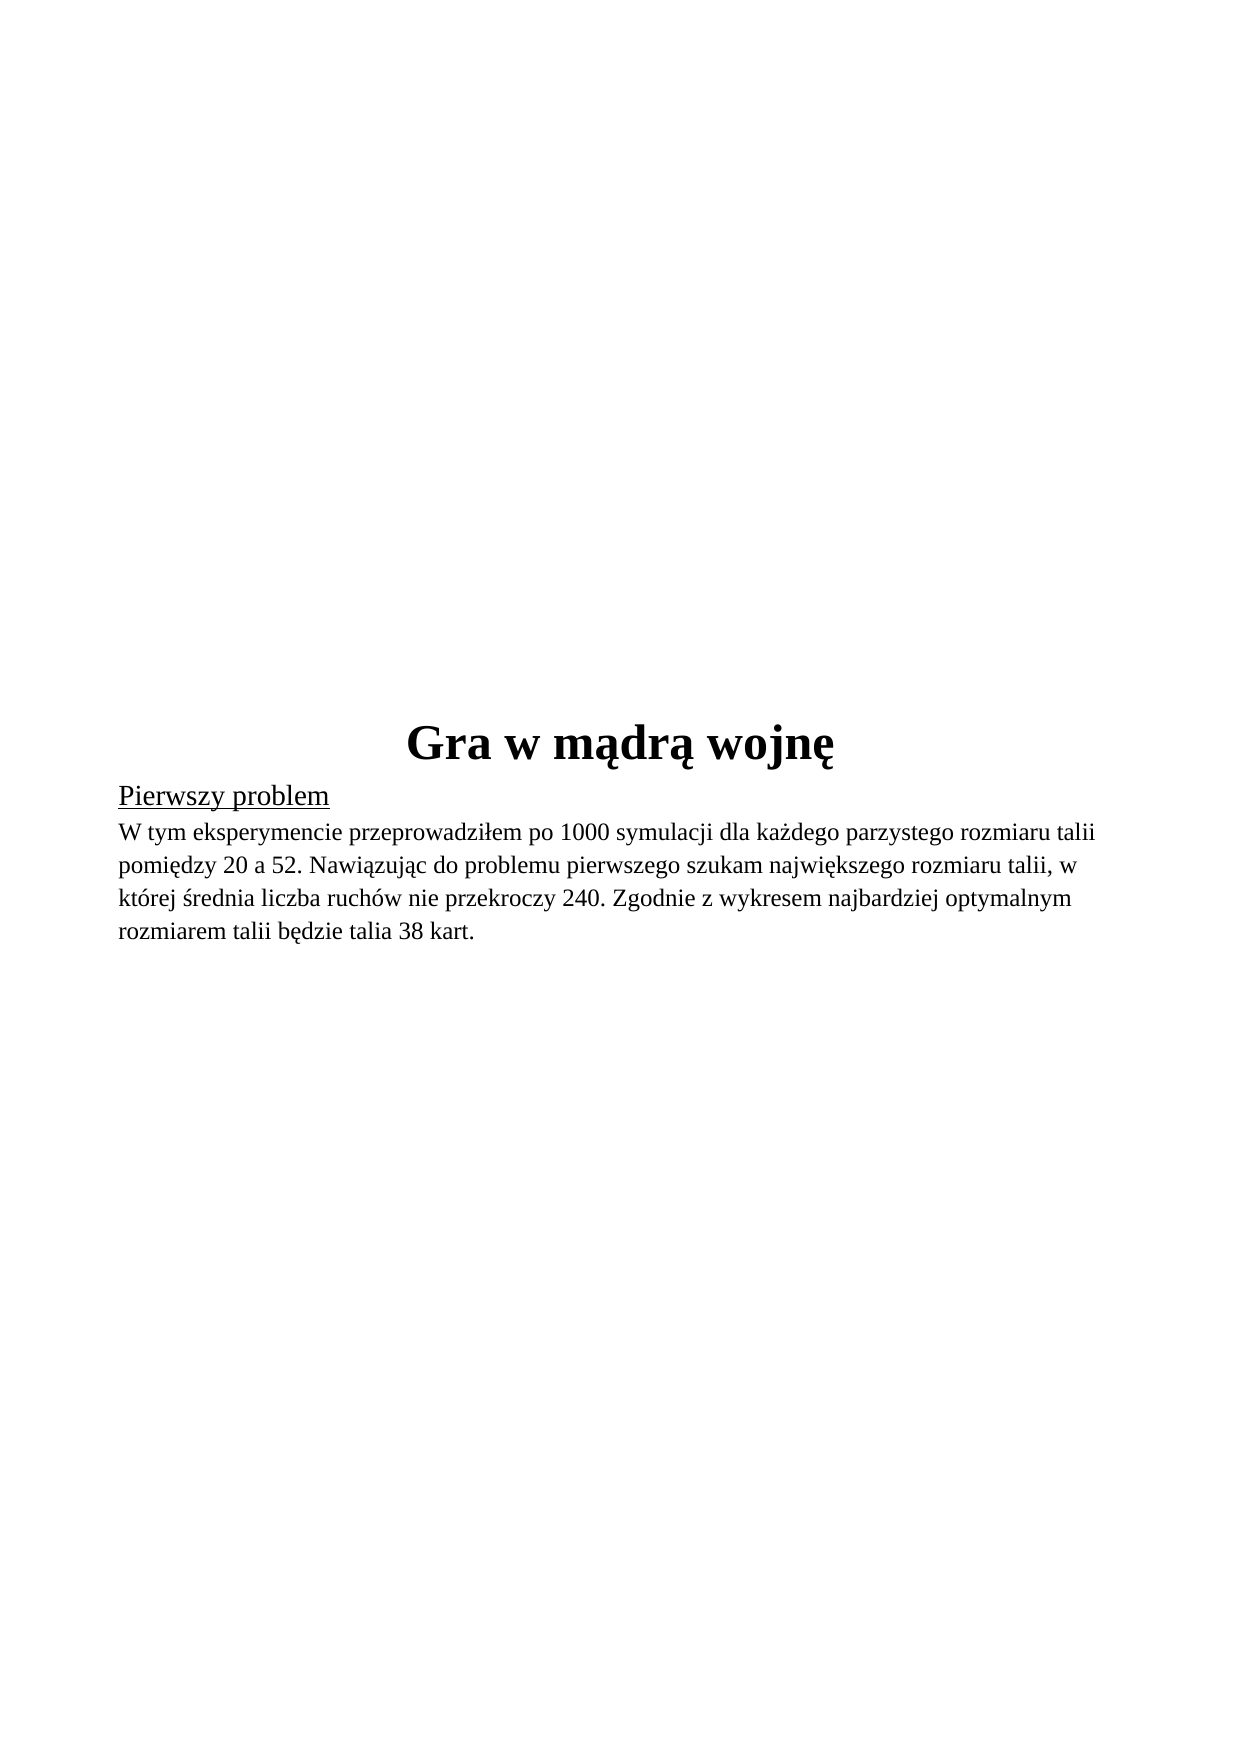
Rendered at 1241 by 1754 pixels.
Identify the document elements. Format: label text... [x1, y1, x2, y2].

text W tym eksperymencie przeprowadziłem po 1000 symulacji dla każdego parzystego rozmiaru talii pomiędzy 20 a 52. Nawiązując do problemu pierwszego szukam największego rozmiaru talii, w której średnia liczba ruchów nie przekroczy 240. Zgodnie z wykresem najbardziej optymalnym rozmiarem talii będzie talia 38 kart. [118, 817, 1122, 945]
text Gra w mądrą wojnę [118, 712, 1122, 770]
text Pierwszy problem [118, 778, 1122, 812]
